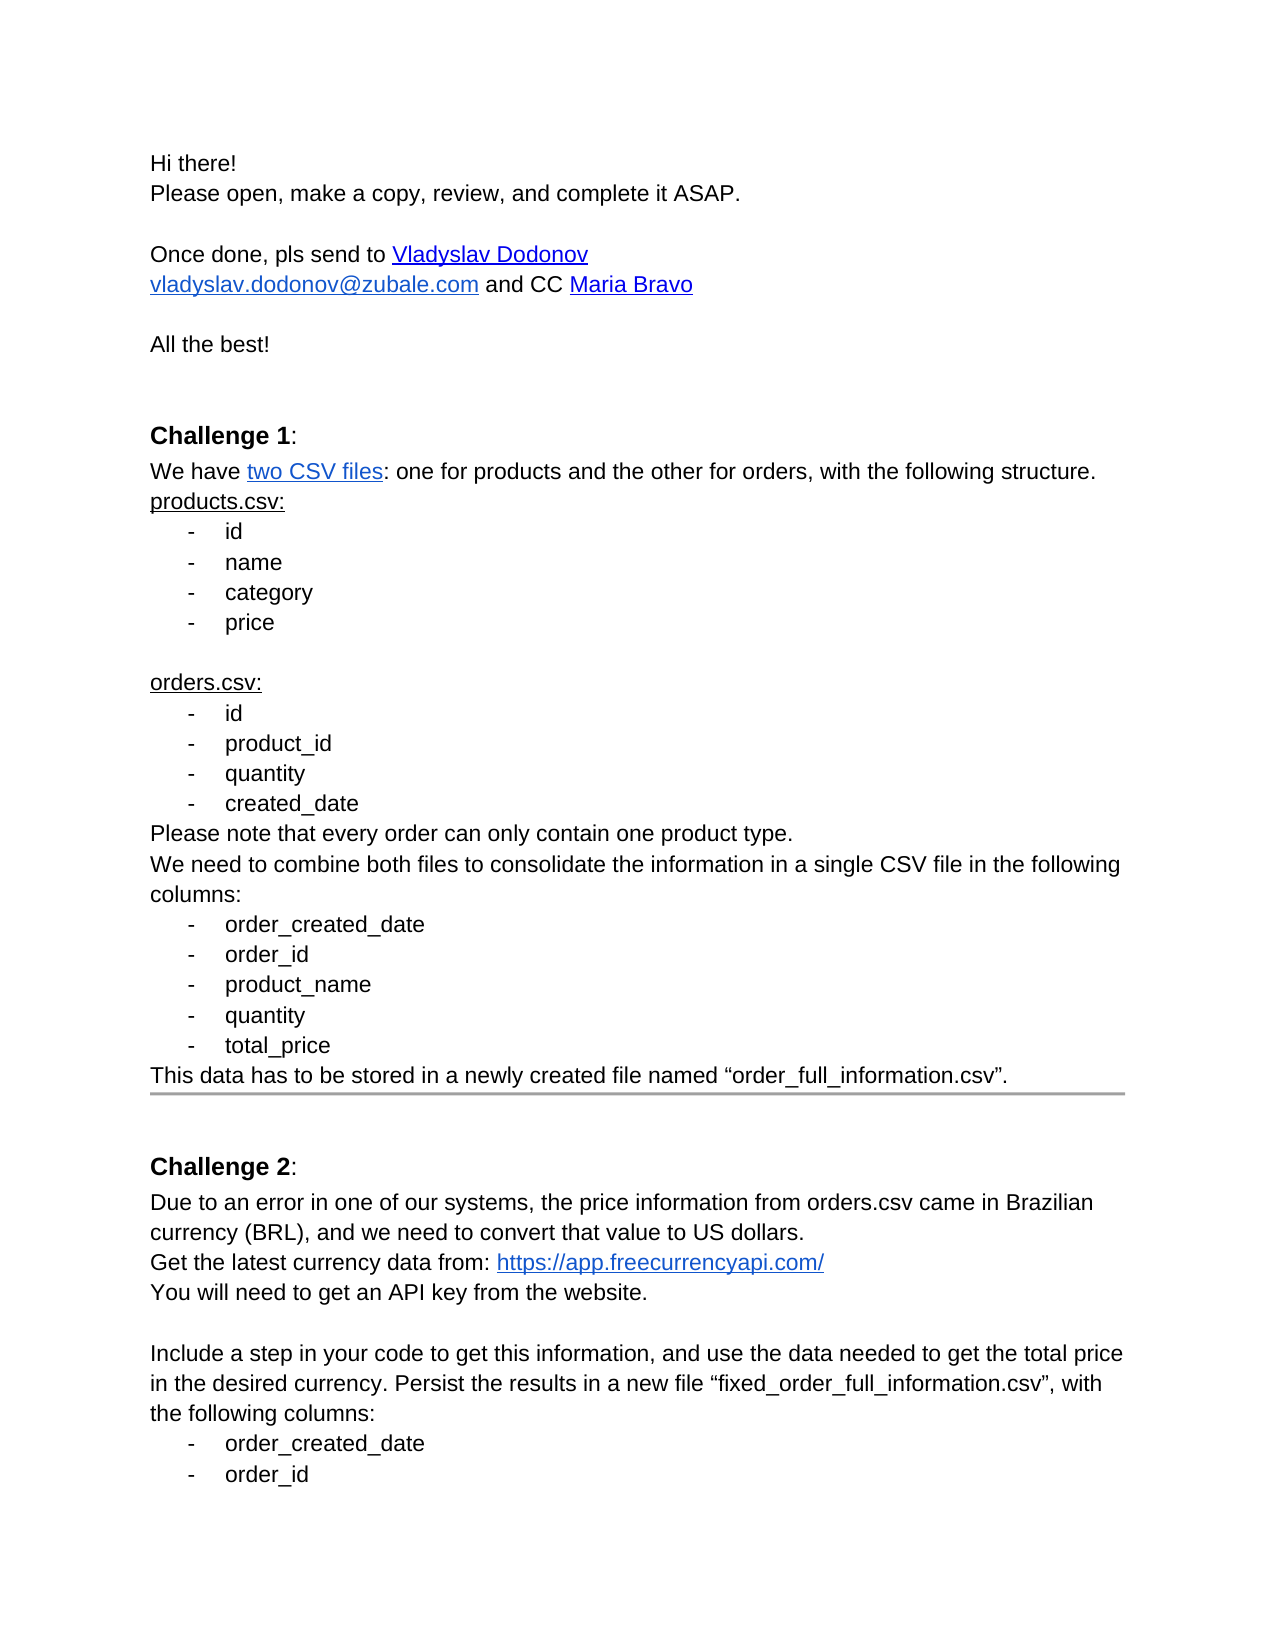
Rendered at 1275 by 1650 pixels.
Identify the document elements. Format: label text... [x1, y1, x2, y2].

text Get the latest currency data from: https://app.freecurrencyapi.com/ You will need to get an API key from the website. [150, 1249, 1125, 1306]
list order_id [187, 1461, 1125, 1487]
list category [187, 579, 1125, 605]
list quantity [187, 760, 1125, 786]
list id [187, 518, 1125, 545]
list product_id [187, 730, 1125, 756]
list name [187, 548, 1125, 575]
list total_price [187, 1032, 1125, 1058]
subtitle Challenge 2: [150, 1152, 1125, 1180]
text Hi there! [150, 150, 1125, 176]
text Please note that every order can only contain one product type. [150, 820, 1125, 847]
list order_created_date [187, 1430, 1125, 1457]
text Include a step in your code to get this information, and use the data needed to get the total price in the desired currency. Persist the results in a new file “fixed_order_full_information.csv”, with the following columns: [150, 1340, 1125, 1427]
list price [187, 609, 1125, 635]
text orders.csv: [150, 669, 1125, 696]
text Please open, make a copy, review, and complete it ASAP. Once done, pls send to Vladyslav Dodonov vladyslav.dodonov@zubale.com and CC Maria Bravo All the best! [150, 180, 1125, 358]
text We need to combine both files to consolidate the information in a single CSV file in the following columns: [150, 851, 1125, 907]
list id [187, 699, 1125, 726]
subtitle Challenge 1: [150, 421, 1125, 449]
text We have two CSV files: one for products and the other for orders, with the following structure. products.csv: [150, 458, 1125, 514]
list created_date [187, 790, 1125, 817]
list quantity [187, 1002, 1125, 1028]
text This data has to be stored in a newly created file named “order_full_information.csv”. [150, 1062, 1125, 1088]
list product_name [187, 971, 1125, 998]
text Due to an error in one of our systems, the price information from orders.csv came in Brazilian currency (BRL), and we need to convert that value to US dollars. [150, 1189, 1125, 1245]
list order_id [187, 941, 1125, 968]
list order_created_date [187, 911, 1125, 937]
